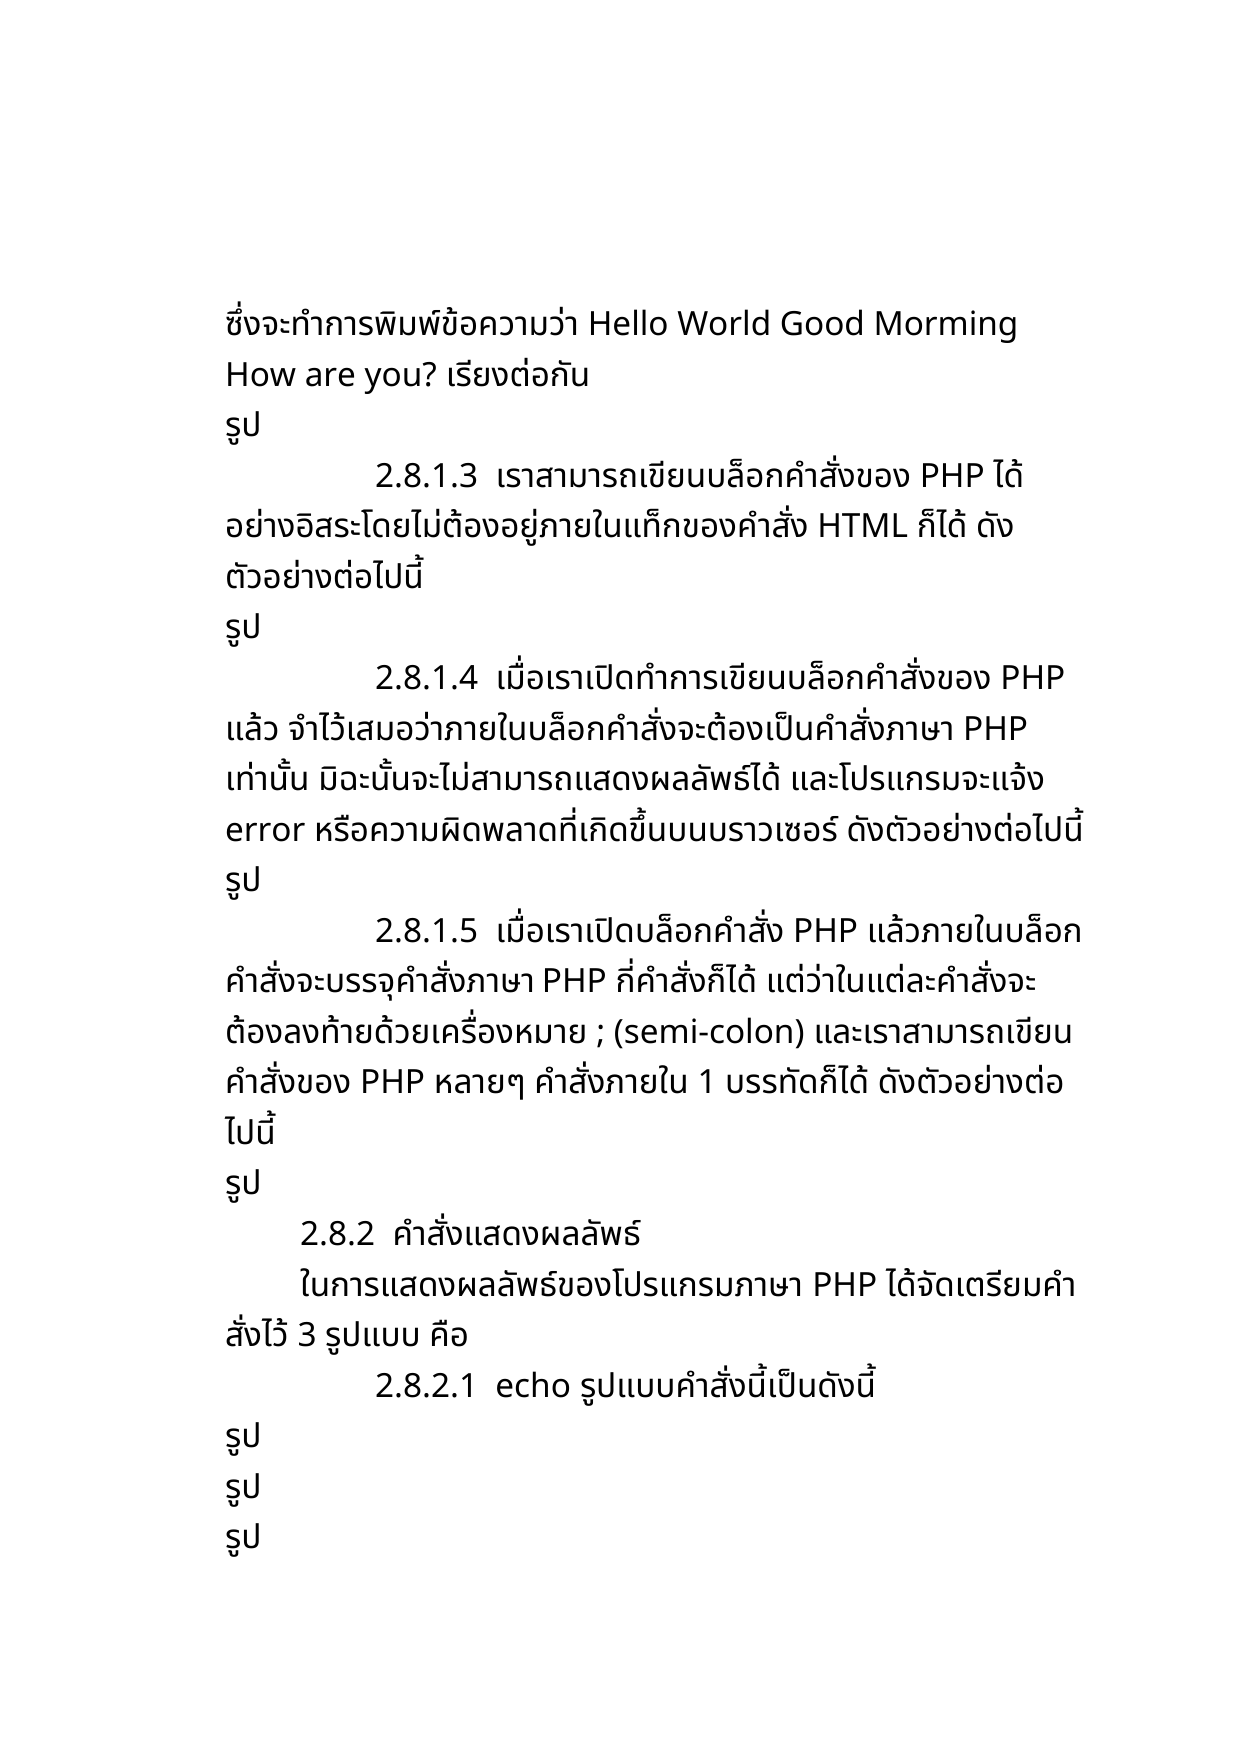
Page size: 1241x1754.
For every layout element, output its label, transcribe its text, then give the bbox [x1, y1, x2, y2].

text ในการแสดงผลลัพธ์ของโปรแกรมภาษา PHP ได้จัดเตรียมคำสั่งไว้ 3 รูปแบบ คือ [225, 1260, 1090, 1362]
text 2.8.1.5 เมื่อเราเปิดบล็อกคำสั่ง PHP แล้วภายในบล็อกคำสั่งจะบรรจุคำสั่งภาษาPHP กี่คำสั่งก็ได้ แต่ว่าในแต่ละคำสั่งจะต้องลงท้ายด้วยเครื่องหมาย ; (semi-colon) และเราสามารถเขียนคำสั่งของ PHP หลายๆ คำสั่งภายใน 1 บรรทัดก็ได้ ดังตัวอย่างต่อไปนี้ [225, 906, 1090, 1159]
text รูป [225, 1412, 1090, 1463]
text รูป [225, 1513, 1090, 1563]
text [225, 300, 1090, 401]
text 2.8.2 คำสั่งแสดงผลลัพธ์ [225, 1210, 1090, 1260]
text รูป [225, 603, 1090, 654]
text รูป [225, 1159, 1090, 1210]
text 2.8.1.4 เมื่อเราเปิดทำการเขียนบล็อกคำสั่งของ PHP แล้ว จำไว้เสมอว่าภายในบล็อกคำสั่งจะต้องเป็นคำสั่งภาษา PHP เท่านั้น มิฉะนั้นจะไม่สามารถแสดงผลลัพธ์ได้ และโปรแกรมจะแจ้ง error หรือความผิดพลาดที่เกิดขึ้นบนบราวเซอร์ ดังตัวอย่างต่อไปนี้ [225, 654, 1090, 856]
text รูป [225, 401, 1090, 452]
text รูป [225, 1463, 1090, 1513]
text 2.8.1.3 เราสามารถเขียนบล็อกคำสั่งของ PHP ได้อย่างอิสระโดยไม่ต้องอยู่ภายในแท็กของคำสั่ง HTML ก็ได้ ดังตัวอย่างต่อไปนี้ [225, 452, 1090, 603]
text รูป [225, 856, 1090, 906]
text 2.8.2.1 echo รูปแบบคำสั่งนี้เป็นดังนี้ [225, 1362, 1090, 1412]
